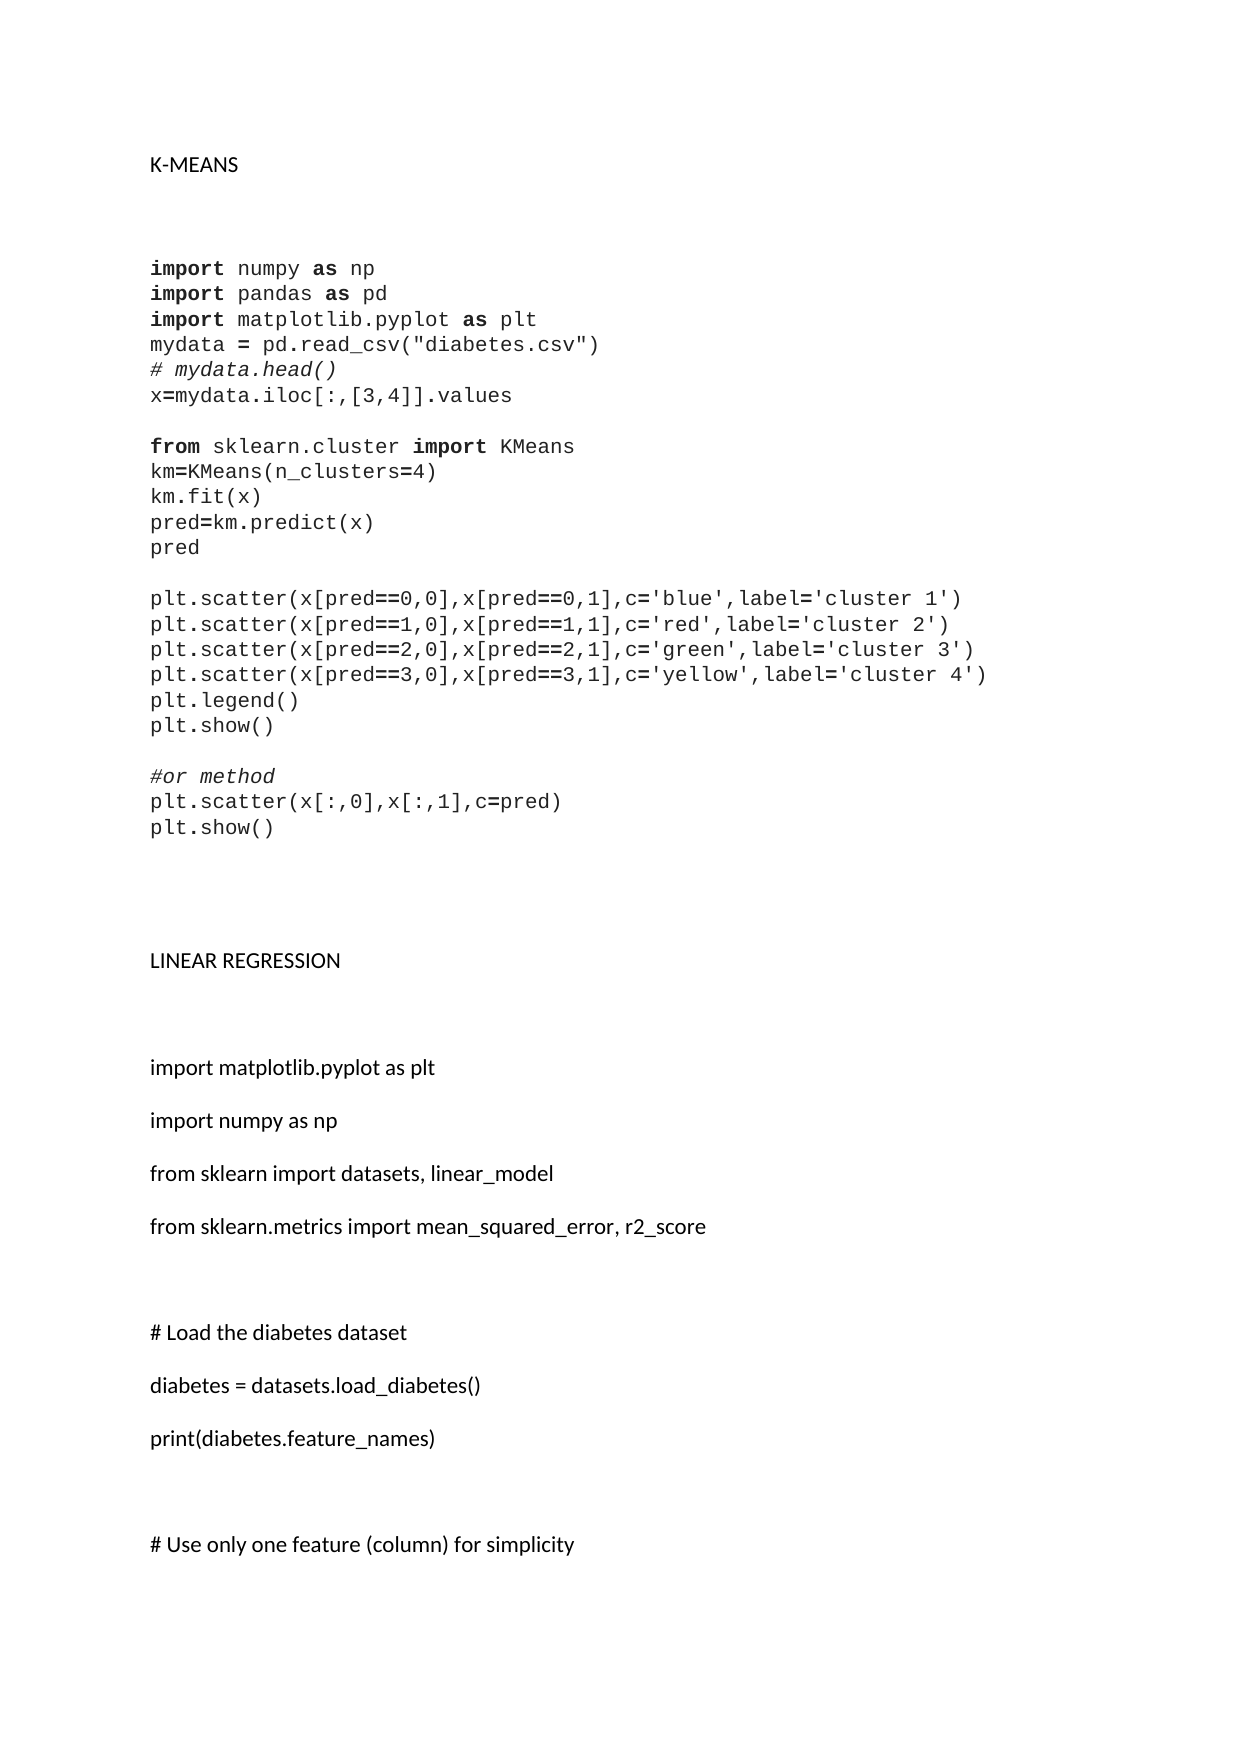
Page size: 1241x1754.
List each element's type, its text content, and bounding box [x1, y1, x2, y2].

text LINEAR REGRESSION [150, 947, 1090, 975]
text km=KMeans(n_clusters=4) [150, 459, 1090, 485]
text diabetes = datasets.load_diabetes() [150, 1371, 1090, 1399]
text x=mydata.iloc[:,[3,4]].values [150, 383, 1090, 408]
text import matplotlib.pyplot as plt [150, 1053, 1090, 1081]
text plt.scatter(x[pred==0,0],x[pred==0,1],c='blue',label='cluster 1') [150, 586, 1090, 612]
text #or method [150, 764, 1090, 790]
text # Use only one feature (column) for simplicity [150, 1530, 1090, 1558]
text plt.show() [150, 815, 1090, 841]
text pred=km.predict(x) [150, 510, 1090, 536]
text # Load the diabetes dataset [150, 1318, 1090, 1346]
text plt.scatter(x[pred==1,0],x[pred==1,1],c='red',label='cluster 2') [150, 612, 1090, 637]
text import pandas as pd [150, 281, 1090, 307]
text plt.scatter(x[pred==2,0],x[pred==2,1],c='green',label='cluster 3') [150, 637, 1090, 663]
text K-MEANS [150, 150, 1090, 178]
text import numpy as np [150, 256, 1090, 281]
text plt.scatter(x[:,0],x[:,1],c=pred) [150, 790, 1090, 815]
text from sklearn.metrics import mean_squared_error, r2_score [150, 1212, 1090, 1240]
text from sklearn.cluster import KMeans [150, 434, 1090, 459]
text print(diabetes.feature_names) [150, 1424, 1090, 1452]
text plt.scatter(x[pred==3,0],x[pred==3,1],c='yellow',label='cluster 4') [150, 663, 1090, 688]
text # mydata.head() [150, 358, 1090, 383]
text plt.legend() [150, 688, 1090, 713]
text km.fit(x) [150, 485, 1090, 510]
text pred [150, 536, 1090, 561]
text import matplotlib.pyplot as plt [150, 307, 1090, 332]
text plt.show() [150, 713, 1090, 739]
text from sklearn import datasets, linear_model [150, 1159, 1090, 1187]
text import numpy as np [150, 1106, 1090, 1134]
text mydata = pd.read_csv("diabetes.csv") [150, 332, 1090, 358]
